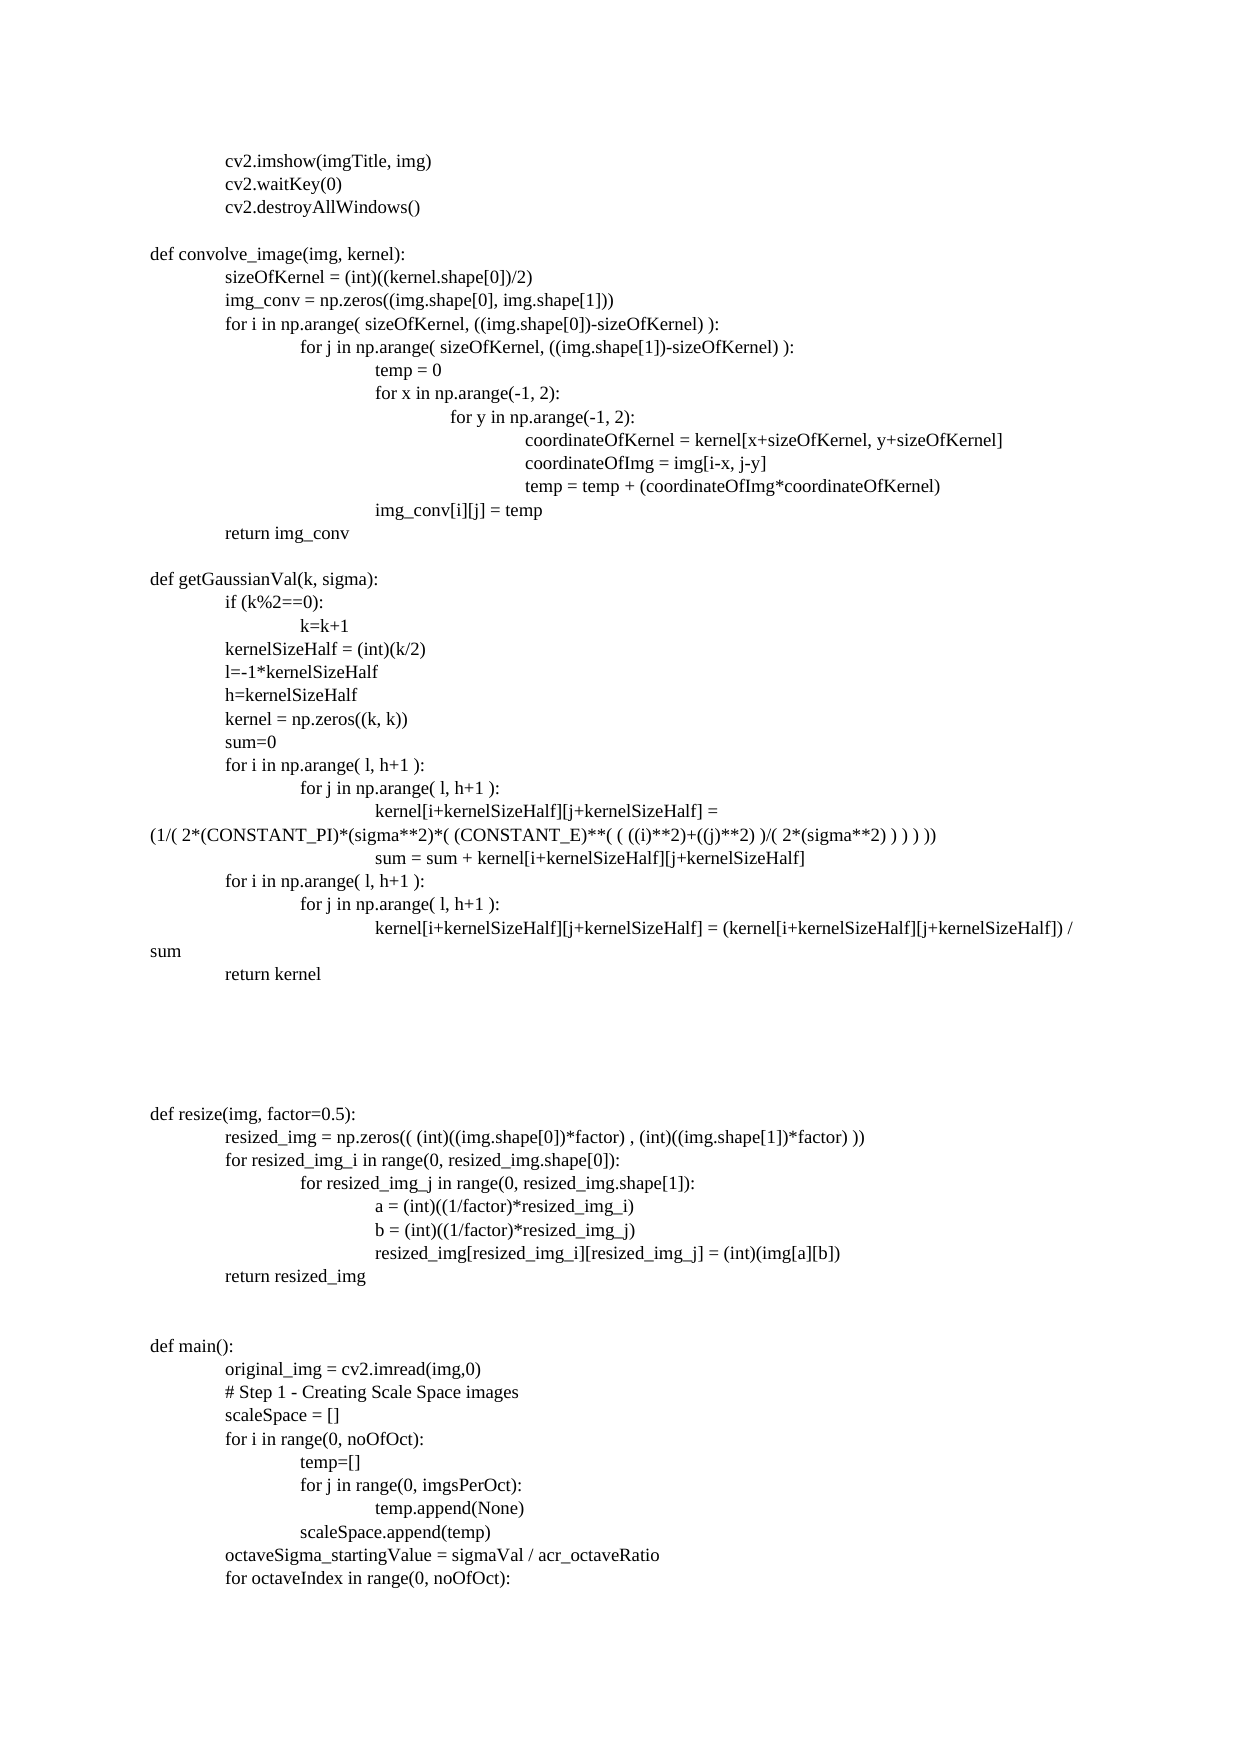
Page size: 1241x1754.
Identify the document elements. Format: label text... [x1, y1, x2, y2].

text temp = 0 [150, 359, 1090, 381]
text def resize(img, factor=0.5): [150, 1102, 1090, 1124]
text return kernel [150, 963, 1090, 984]
text def getGaussianVal(k, sigma): [150, 568, 1090, 590]
text # Step 1 - Creating Scale Space images [150, 1381, 1090, 1403]
text kernel[i+kernelSizeHalf][j+kernelSizeHalf] = (kernel[i+kernelSizeHalf][j+kernelSizeHalf]) / sum [150, 917, 1090, 961]
text for resized_img_i in range(0, resized_img.shape[0]): [150, 1149, 1090, 1170]
text for i in range(0, noOfOct): [150, 1428, 1090, 1449]
text for i in np.arange( l, h+1 ): [150, 870, 1090, 892]
text cv2.waitKey(0) [150, 173, 1090, 195]
text img_conv[i][j] = temp [150, 498, 1090, 520]
text temp=[] [150, 1451, 1090, 1472]
text cv2.destroyAllWindows() [150, 196, 1090, 218]
text octaveSigma_startingValue = sigmaVal / acr_octaveRatio [150, 1544, 1090, 1565]
text kernel = np.zeros((k, k)) [150, 707, 1090, 729]
text for j in np.arange( sizeOfKernel, ((img.shape[1])-sizeOfKernel) ): [150, 336, 1090, 357]
text scaleSpace = [] [150, 1404, 1090, 1426]
text temp.append(None) [150, 1497, 1090, 1519]
text b = (int)((1/factor)*resized_img_j) [150, 1218, 1090, 1240]
text def main(): [150, 1335, 1090, 1356]
text l=-1*kernelSizeHalf [150, 661, 1090, 683]
text for resized_img_j in range(0, resized_img.shape[1]): [150, 1172, 1090, 1194]
text scaleSpace.append(temp) [150, 1521, 1090, 1542]
text k=k+1 [150, 614, 1090, 636]
text for j in np.arange( l, h+1 ): [150, 777, 1090, 799]
text for j in np.arange( l, h+1 ): [150, 893, 1090, 915]
text resized_img = np.zeros(( (int)((img.shape[0])*factor) , (int)((img.shape[1])*factor) )) [150, 1126, 1090, 1147]
text return img_conv [150, 522, 1090, 543]
text sizeOfKernel = (int)((kernel.shape[0])/2) [150, 266, 1090, 288]
text coordinateOfImg = img[i-x, j-y] [150, 452, 1090, 473]
text coordinateOfKernel = kernel[x+sizeOfKernel, y+sizeOfKernel] [150, 429, 1090, 450]
text kernel[i+kernelSizeHalf][j+kernelSizeHalf] = (1/( 2*(CONSTANT_PI)*(sigma**2)*( (CONSTANT_E)**( ( ((i)**2)+((j)**2) )/( 2*(sigma**2) ) ) ) )) [150, 800, 1090, 845]
text for j in range(0, imgsPerOct): [150, 1474, 1090, 1496]
text for octaveIndex in range(0, noOfOct): [150, 1567, 1090, 1588]
text for y in np.arange(-1, 2): [150, 406, 1090, 427]
text def convolve_image(img, kernel): [150, 243, 1090, 264]
text h=kernelSizeHalf [150, 684, 1090, 706]
text temp = temp + (coordinateOfImg*coordinateOfKernel) [150, 475, 1090, 497]
text a = (int)((1/factor)*resized_img_i) [150, 1195, 1090, 1217]
text return resized_img [150, 1265, 1090, 1287]
text sum = sum + kernel[i+kernelSizeHalf][j+kernelSizeHalf] [150, 847, 1090, 868]
text for i in np.arange( l, h+1 ): [150, 754, 1090, 776]
text resized_img[resized_img_i][resized_img_j] = (int)(img[a][b]) [150, 1242, 1090, 1263]
text for x in np.arange(-1, 2): [150, 382, 1090, 404]
text img_conv = np.zeros((img.shape[0], img.shape[1])) [150, 289, 1090, 311]
text sum=0 [150, 731, 1090, 752]
text if (k%2==0): [150, 591, 1090, 613]
text cv2.imshow(imgTitle, img) [150, 150, 1090, 172]
text kernelSizeHalf = (int)(k/2) [150, 638, 1090, 659]
text original_img = cv2.imread(img,0) [150, 1358, 1090, 1379]
text for i in np.arange( sizeOfKernel, ((img.shape[0])-sizeOfKernel) ): [150, 313, 1090, 334]
